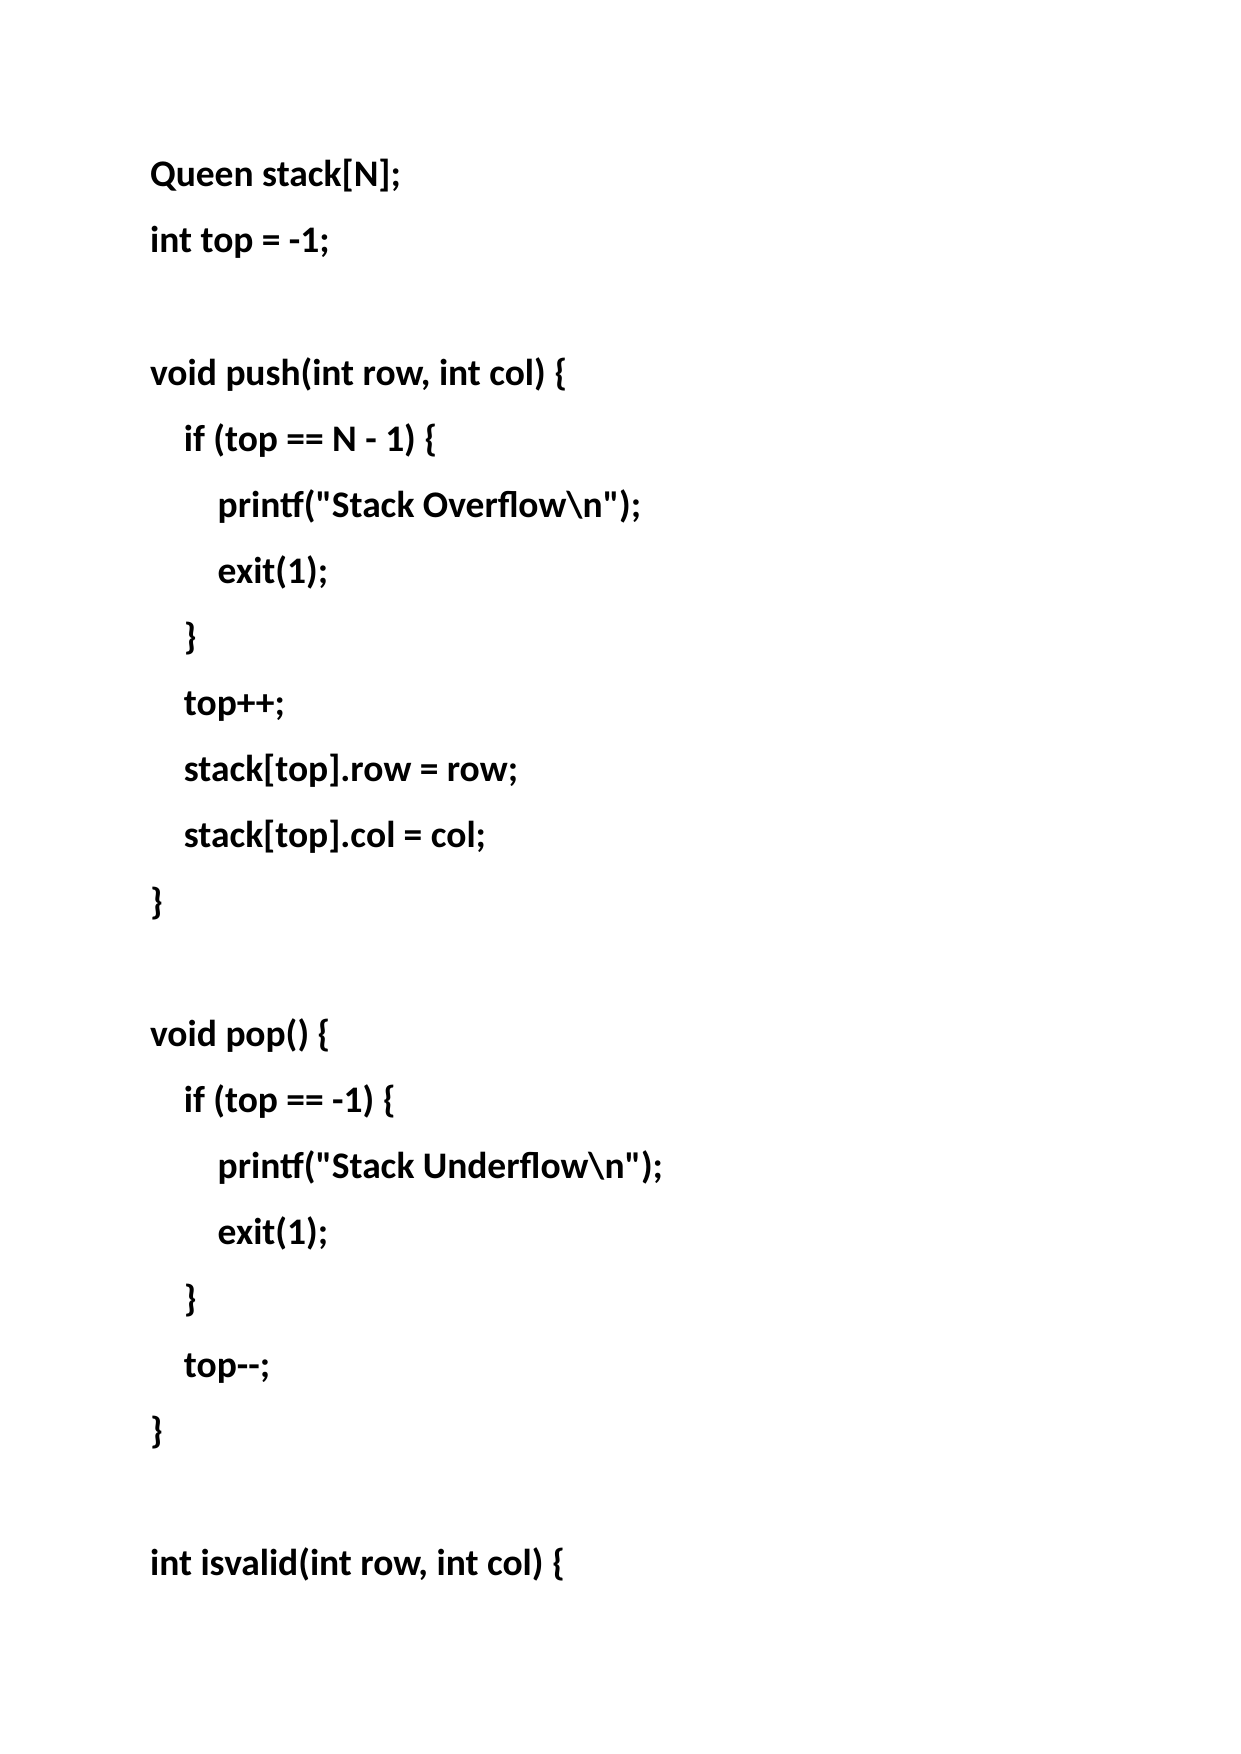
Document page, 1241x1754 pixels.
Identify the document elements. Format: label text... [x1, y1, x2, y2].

text exit(1); [150, 547, 1090, 593]
text void pop() { [150, 1010, 1090, 1056]
text if (top == N - 1) { [150, 414, 1090, 460]
text } [150, 613, 1090, 659]
text stack[top].col = col; [150, 811, 1090, 857]
text } [150, 878, 1090, 923]
text } [150, 1274, 1090, 1320]
text int isvalid(int row, int col) { [150, 1539, 1090, 1585]
text Queen stack[N]; [150, 150, 1090, 196]
text void push(int row, int col) { [150, 348, 1090, 394]
text if (top == -1) { [150, 1076, 1090, 1122]
text } [150, 1407, 1090, 1453]
text int top = -1; [150, 216, 1090, 262]
text top--; [150, 1341, 1090, 1386]
text printf("Stack Underflow\n"); [150, 1142, 1090, 1188]
text printf("Stack Overflow\n"); [150, 481, 1090, 527]
text exit(1); [150, 1208, 1090, 1254]
text top++; [150, 679, 1090, 725]
text stack[top].row = row; [150, 745, 1090, 791]
